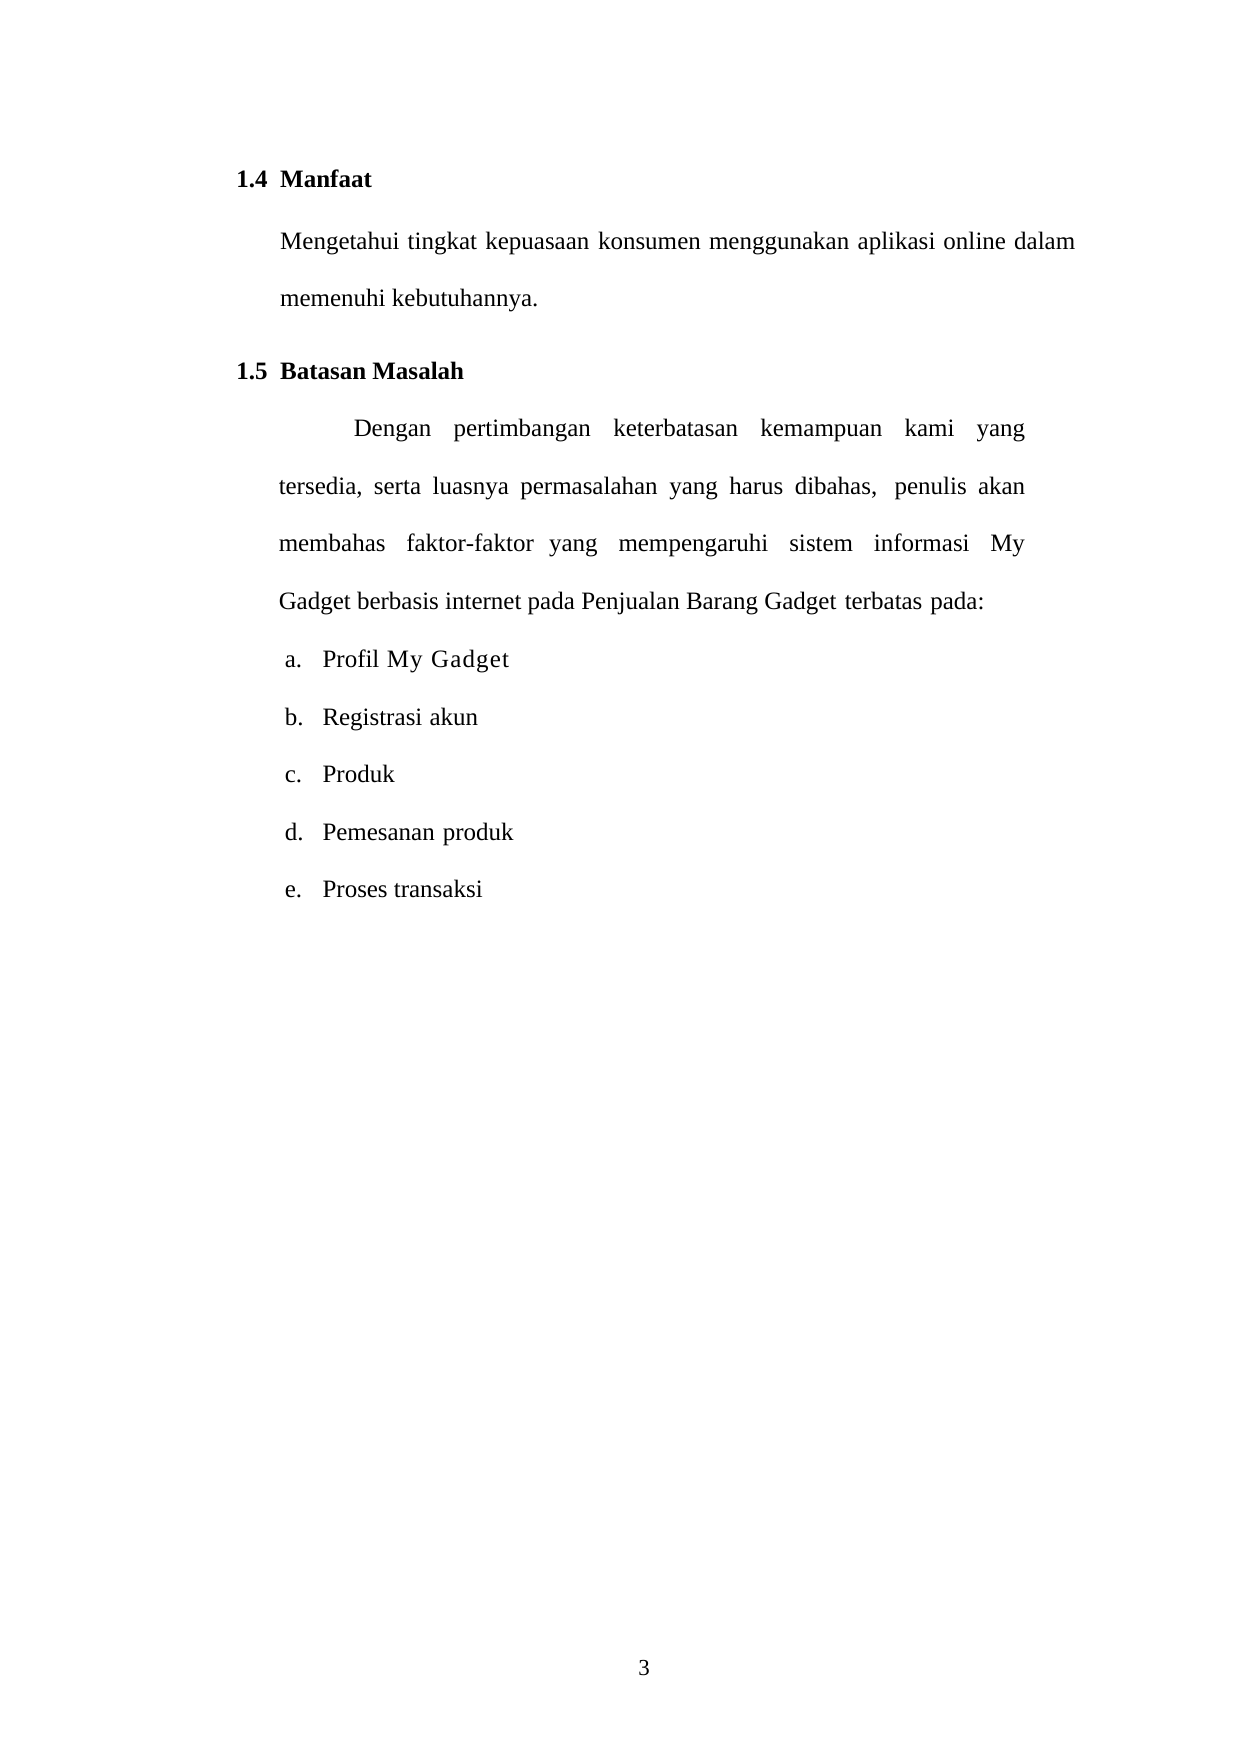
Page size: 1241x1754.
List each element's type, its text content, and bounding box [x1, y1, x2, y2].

subtitle Batasan Masalah [236, 356, 1076, 385]
list Proses transaksi [284, 874, 1076, 903]
text Dengan pertimbangan keterbatasan kemampuan kami yang tersedia, serta luasnya permasalahan yang harus dibahas, penulis akan membahas faktor-faktor yang mempengaruhi sistem informasi My Gadget berbasis internet pada Penjualan Barang Gadget terbatas pada: [278, 413, 1025, 615]
list Profil My Gadget [284, 644, 1076, 673]
subtitle Manfaat [236, 164, 1076, 193]
list Produk [284, 759, 1076, 788]
list Pemesanan produk [284, 817, 1076, 845]
text Mengetahui tingkat kepuasaan konsumen menggunakan aplikasi online dalam memenuhi kebutuhannya. [280, 226, 1076, 312]
list Registrasi akun [284, 702, 1076, 730]
